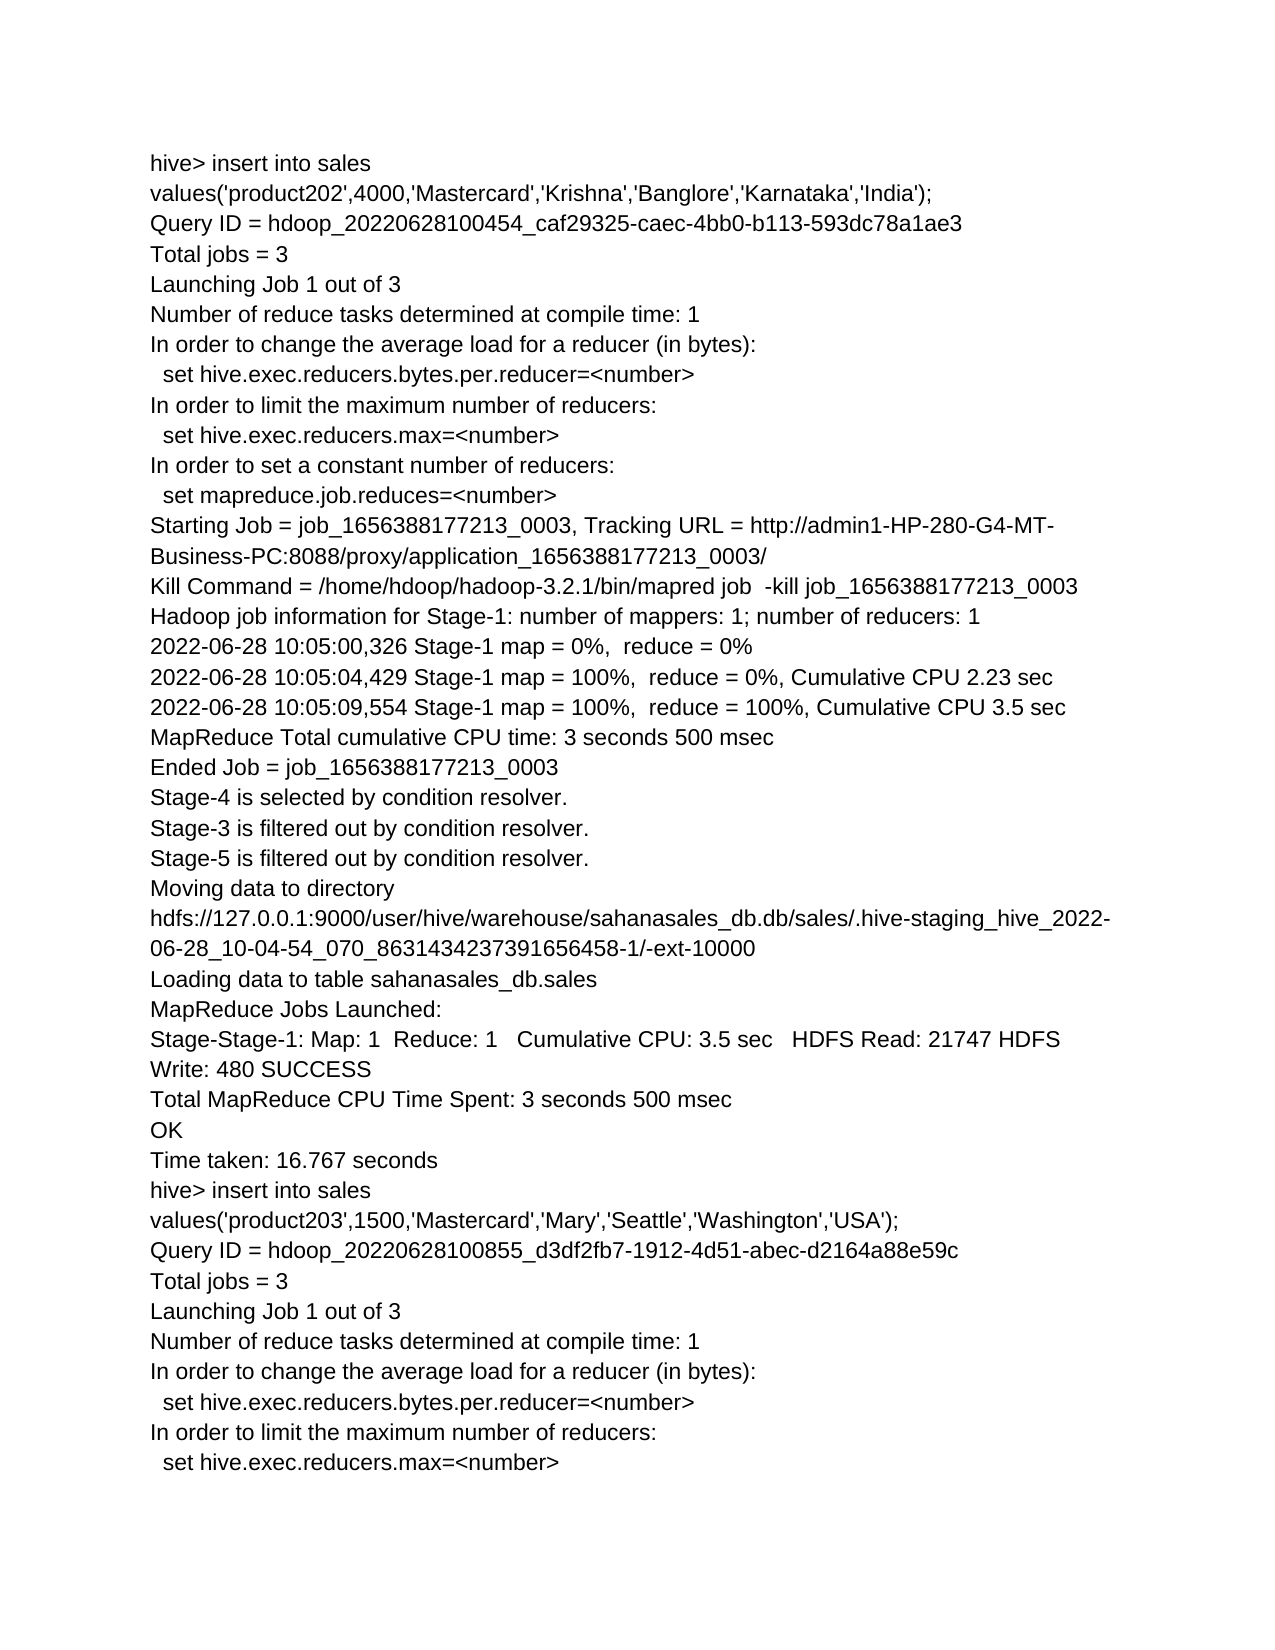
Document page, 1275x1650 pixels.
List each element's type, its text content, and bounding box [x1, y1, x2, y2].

text OK [150, 1117, 1125, 1143]
text MapReduce Total cumulative CPU time: 3 seconds 500 msec [150, 724, 1125, 750]
text 2022-06-28 10:05:09,554 Stage-1 map = 100%, reduce = 100%, Cumulative CPU 3.5 sec [150, 694, 1125, 720]
text Launching Job 1 out of 3 [150, 1298, 1125, 1324]
text Stage-5 is filtered out by condition resolver. [150, 845, 1125, 871]
text Total jobs = 3 [150, 1268, 1125, 1294]
text 2022-06-28 10:05:00,326 Stage-1 map = 0%, reduce = 0% [150, 633, 1125, 660]
text Number of reduce tasks determined at compile time: 1 [150, 1328, 1125, 1354]
text hive> insert into sales values('product202',4000,'Mastercard','Krishna','Banglore','Karnataka','India'); [150, 150, 1125, 207]
text Loading data to table sahanasales_db.sales [150, 966, 1125, 992]
text Starting Job = job_1656388177213_0003, Tracking URL = http://admin1-HP-280-G4-MT-Business-PC:8088/proxy/application_1656388177213_0003/ [150, 512, 1125, 569]
text Ended Job = job_1656388177213_0003 [150, 754, 1125, 781]
text Kill Command = /home/hdoop/hadoop-3.2.1/bin/mapred job -kill job_1656388177213_0003 [150, 573, 1125, 599]
text Launching Job 1 out of 3 [150, 271, 1125, 297]
text Total jobs = 3 [150, 241, 1125, 267]
text set hive.exec.reducers.bytes.per.reducer=<number> [150, 1388, 1125, 1415]
text In order to change the average load for a reducer (in bytes): [150, 1358, 1125, 1385]
text Query ID = hdoop_20220628100855_d3df2fb7-1912-4d51-abec-d2164a88e59c [150, 1237, 1125, 1264]
text Stage-3 is filtered out by condition resolver. [150, 814, 1125, 841]
text In order to set a constant number of reducers: [150, 452, 1125, 478]
text Number of reduce tasks determined at compile time: 1 [150, 301, 1125, 327]
text Moving data to directory hdfs://127.0.0.1:9000/user/hive/warehouse/sahanasales_db.db/sales/.hive-staging_hive_2022-06-28_10-04-54_070_8631434237391656458-1/-ext-10000 [150, 875, 1125, 962]
text Stage-4 is selected by condition resolver. [150, 784, 1125, 811]
text set mapreduce.job.reduces=<number> [150, 482, 1125, 509]
text In order to limit the maximum number of reducers: [150, 1419, 1125, 1445]
text Stage-Stage-1: Map: 1 Reduce: 1 Cumulative CPU: 3.5 sec HDFS Read: 21747 HDFS Write: 480 SUCCESS [150, 1026, 1125, 1083]
text In order to limit the maximum number of reducers: [150, 392, 1125, 418]
text Time taken: 16.767 seconds [150, 1147, 1125, 1173]
text 2022-06-28 10:05:04,429 Stage-1 map = 100%, reduce = 0%, Cumulative CPU 2.23 sec [150, 663, 1125, 690]
text set hive.exec.reducers.bytes.per.reducer=<number> [150, 361, 1125, 388]
text In order to change the average load for a reducer (in bytes): [150, 331, 1125, 358]
text Query ID = hdoop_20220628100454_caf29325-caec-4bb0-b113-593dc78a1ae3 [150, 210, 1125, 237]
text set hive.exec.reducers.max=<number> [150, 422, 1125, 448]
text Hadoop job information for Stage-1: number of mappers: 1; number of reducers: 1 [150, 603, 1125, 629]
text MapReduce Jobs Launched: [150, 996, 1125, 1022]
text hive> insert into sales values('product203',1500,'Mastercard','Mary','Seattle','Washington','USA'); [150, 1177, 1125, 1234]
text Total MapReduce CPU Time Spent: 3 seconds 500 msec [150, 1086, 1125, 1113]
text set hive.exec.reducers.max=<number> [150, 1449, 1125, 1475]
